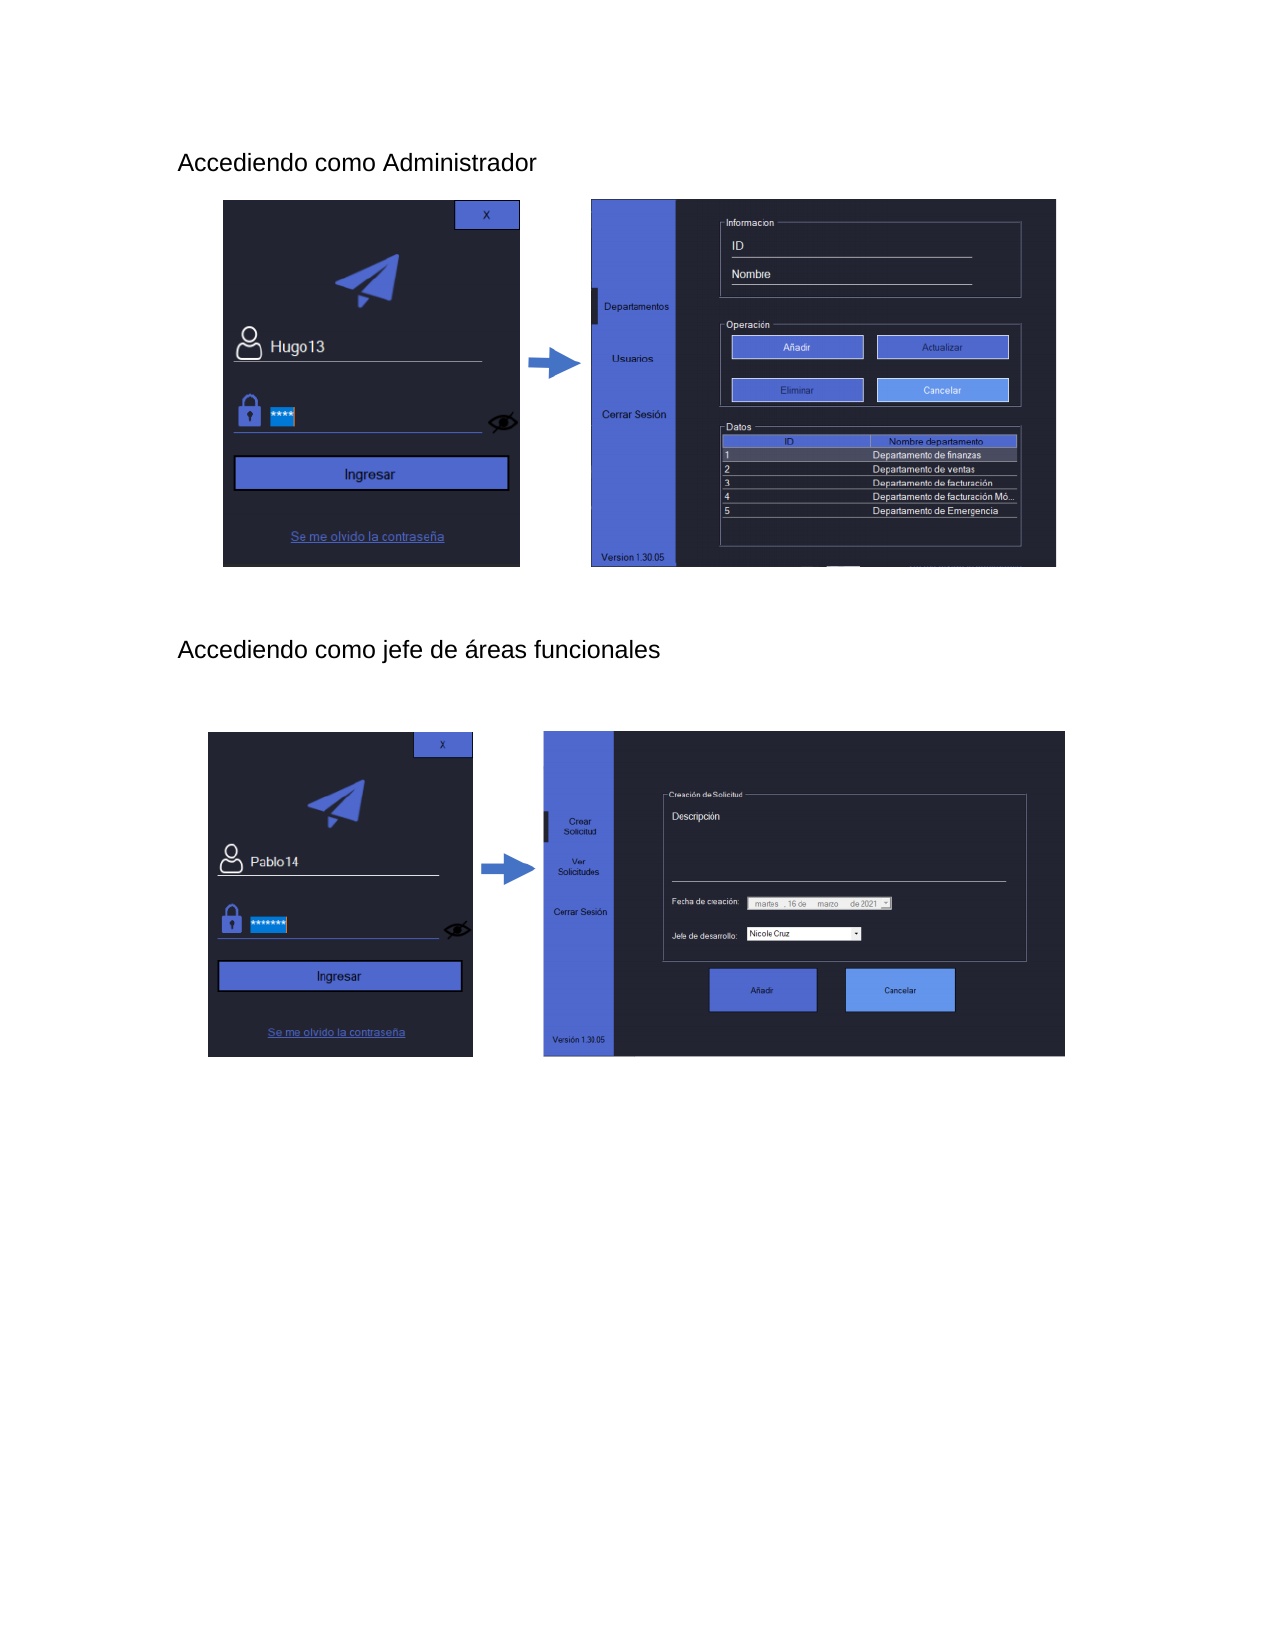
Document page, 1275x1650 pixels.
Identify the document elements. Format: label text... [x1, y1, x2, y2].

picture [205, 731, 1070, 1063]
text Accediendo como jefe de áreas funcionales [177, 636, 1098, 664]
text Accediendo como Administrador [177, 148, 1098, 176]
picture [219, 195, 1057, 569]
